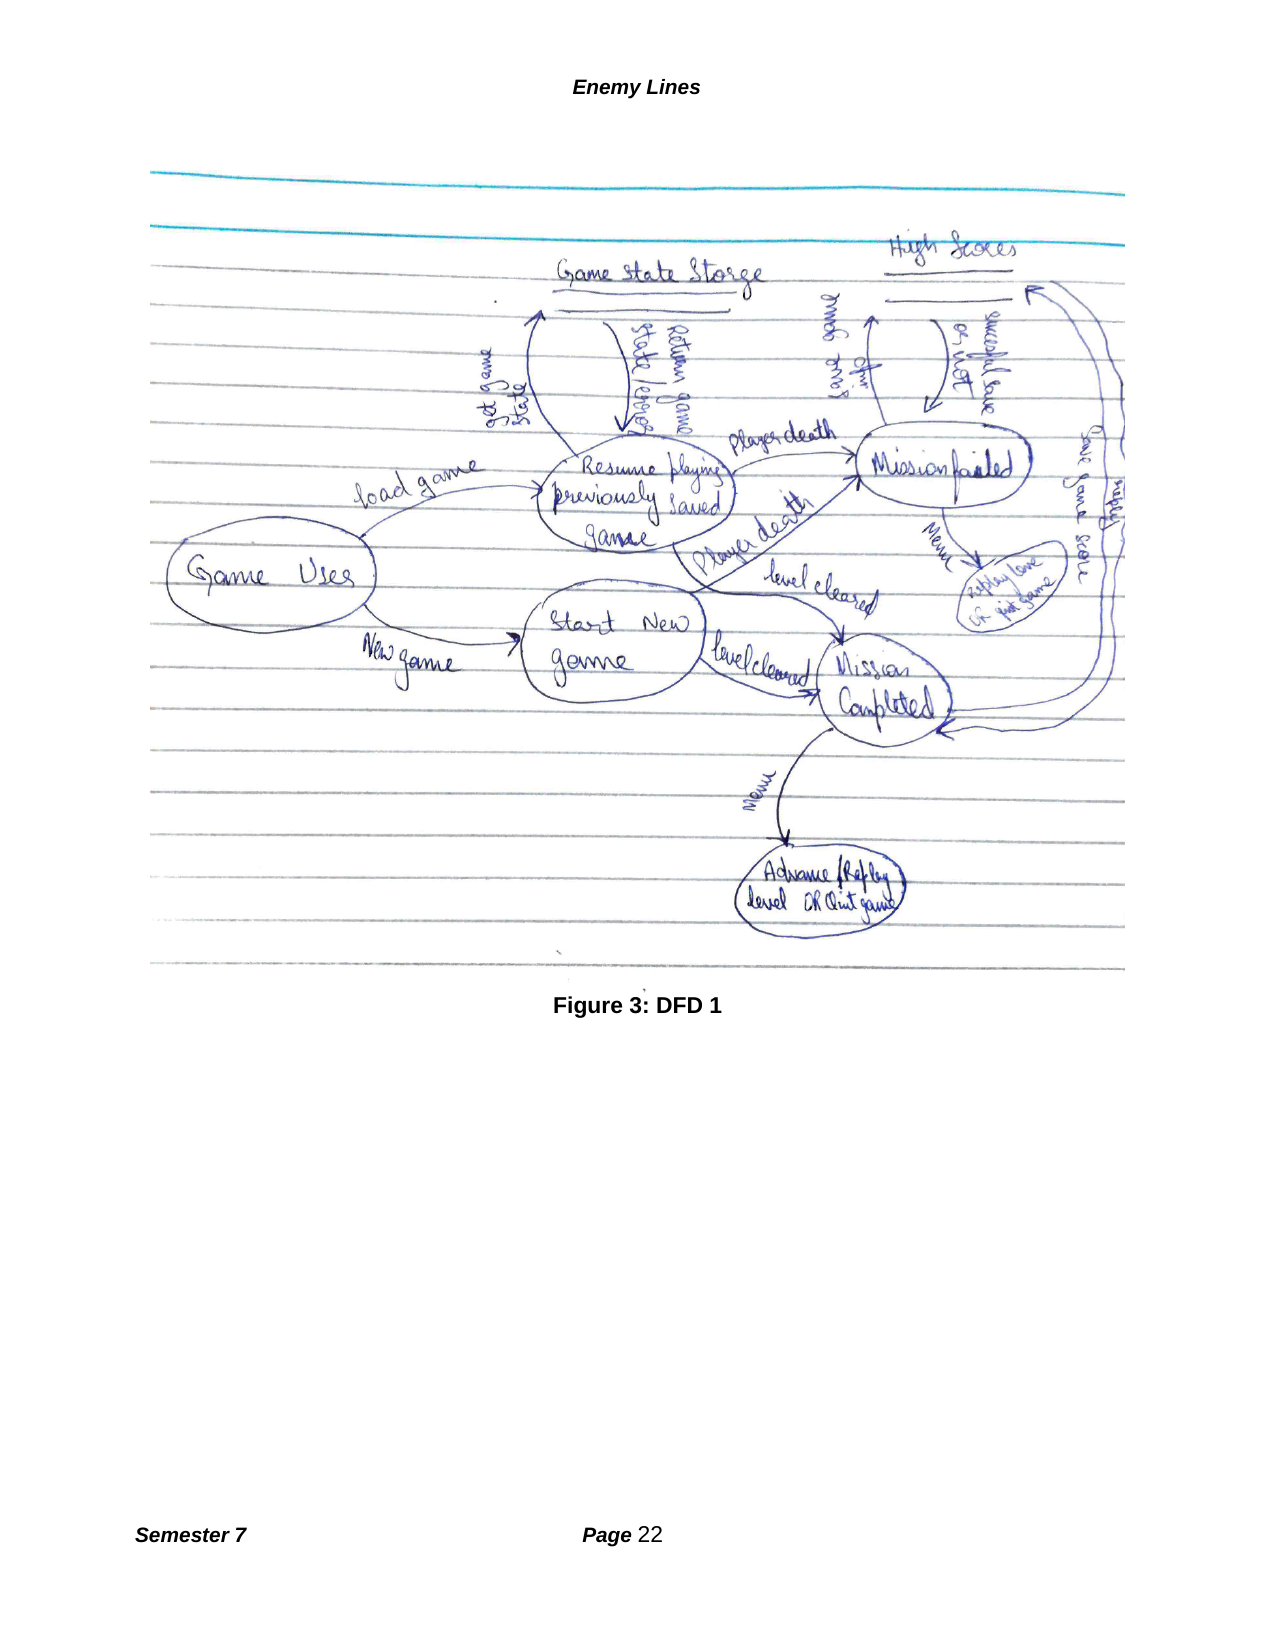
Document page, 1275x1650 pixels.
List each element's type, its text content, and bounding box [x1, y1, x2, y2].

picture [150, 150, 1125, 993]
